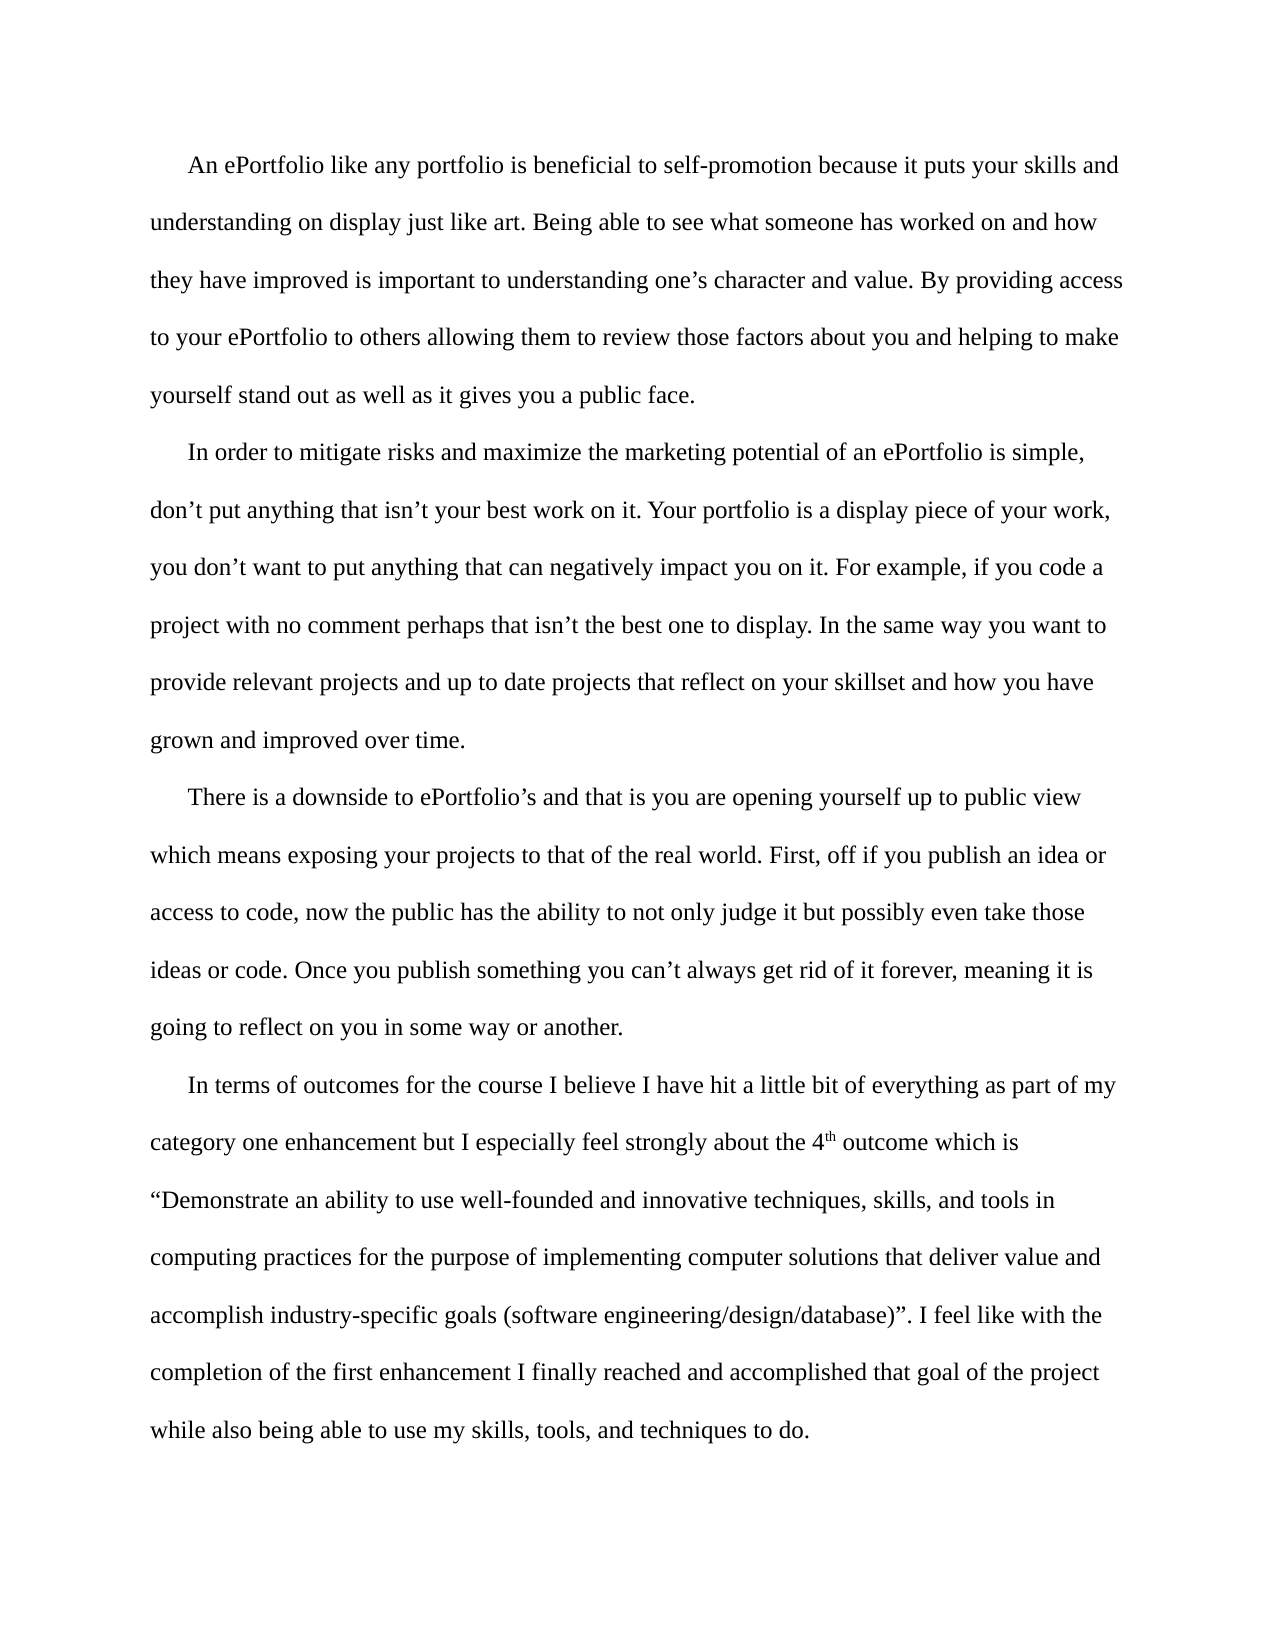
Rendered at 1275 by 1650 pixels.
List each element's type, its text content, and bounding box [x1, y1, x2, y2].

text An ePortfolio like any portfolio is beneficial to self-promotion because it puts your skills and understanding on display just like art. Being able to see what someone has worked on and how they have improved is important to understanding one’s character and value. By providing access to your ePortfolio to others allowing them to review those factors about you and helping to make yourself stand out as well as it gives you a public face. [150, 150, 1125, 409]
text There is a downside to ePortfolio’s and that is you are opening yourself up to public view which means exposing your projects to that of the real world. First, off if you publish an idea or access to code, now the public has the ability to not only judge it but possibly even take those ideas or code. Once you publish something you can’t always get rid of it forever, meaning it is going to reflect on you in some way or another. [150, 782, 1125, 1041]
text In terms of outcomes for the course I believe I have hit a little bit of everything as part of my category one enhancement but I especially feel strongly about the 4th outcome which is “Demonstrate an ability to use well-founded and innovative techniques, skills, and tools in computing practices for the purpose of implementing computer solutions that deliver value and accomplish industry-specific goals (software engineering/design/database)”. I feel like with the completion of the first enhancement I finally reached and accomplished that goal of the project while also being able to use my skills, tools, and techniques to do. [150, 1070, 1125, 1444]
text In order to mitigate risks and maximize the marketing potential of an ePortfolio is simple, don’t put anything that isn’t your best work on it. Your portfolio is a display piece of your work, you don’t want to put anything that can negatively impact you on it. For example, if you code a project with no comment perhaps that isn’t the best one to display. In the same way you want to provide relevant projects and up to date projects that reflect on your skillset and how you have grown and improved over time. [150, 437, 1125, 754]
